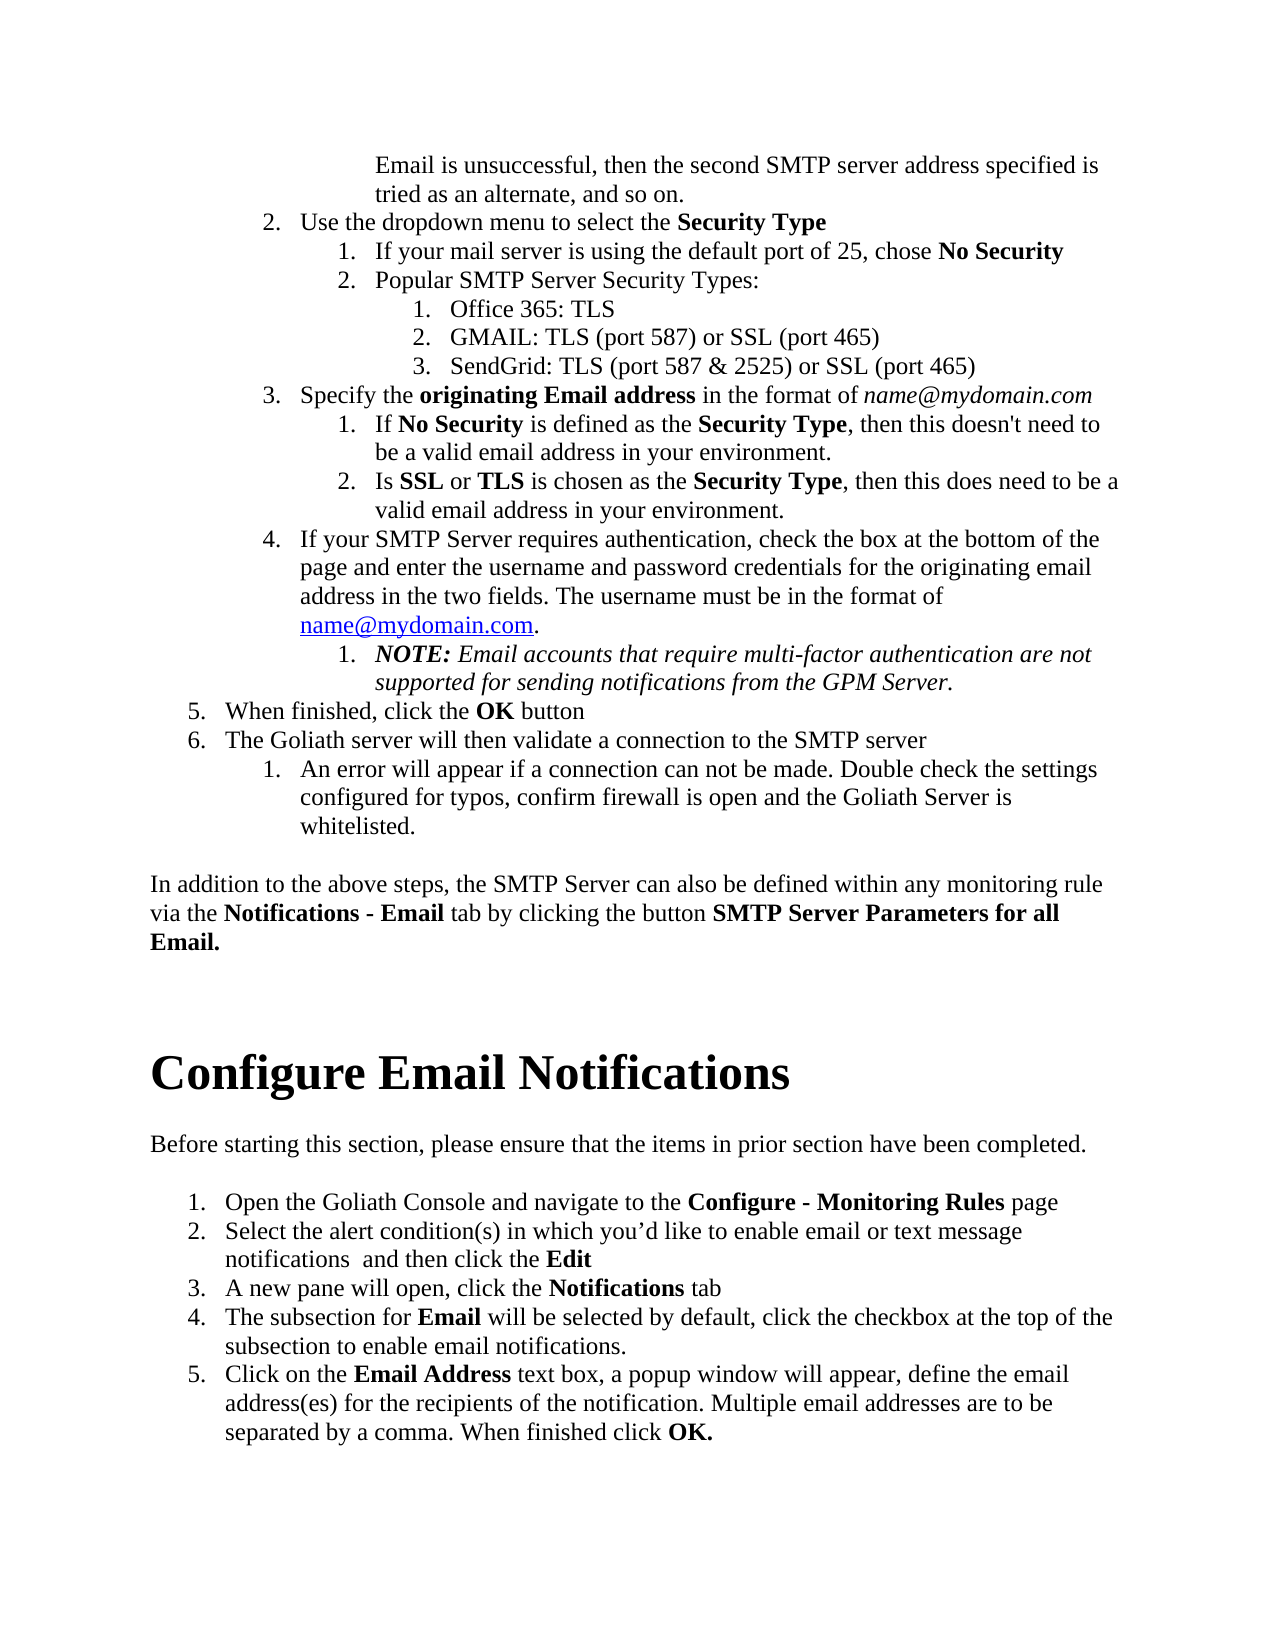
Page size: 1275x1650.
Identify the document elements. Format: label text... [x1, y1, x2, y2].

list Is SSL or TLS is chosen as the Security Type, then this does need to be a valid email address in your environment. [337, 466, 1125, 524]
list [337, 150, 1125, 207]
list Select the alert condition(s) in which you’d like to enable email or text message notifications and then click the Edit [187, 1216, 1125, 1273]
list NOTE: Email accounts that require multi-factor authentication are not supported for sending notifications from the GPM Server. [337, 639, 1125, 696]
text In addition to the above steps, the SMTP Server can also be defined within any monitoring rule via the Notifications - Email tab by clicking the button SMTP Server Parameters for all Email. [150, 869, 1125, 955]
list GMAIL: TLS (port 587) or SSL (port 465) [412, 322, 1125, 351]
list Open the Goliath Console and navigate to the Configure - Monitoring Rules page [187, 1187, 1125, 1216]
text Before starting this section, please ensure that the items in prior section have been completed. [150, 1129, 1125, 1158]
list If your mail server is using the default port of 25, chose No Security [337, 236, 1125, 265]
list The Goliath server will then validate a connection to the SMTP server [187, 725, 1125, 754]
list If No Security is defined as the Security Type, then this doesn't need to be a valid email address in your environment. [337, 409, 1125, 466]
list Use the dropdown menu to select the Security Type [262, 207, 1125, 236]
list An error will appear if a connection can not be made. Double check the settings configured for typos, confirm firewall is open and the Goliath Server is whitelisted. [262, 754, 1125, 840]
list Click on the Email Address text box, a popup window will appear, define the email address(es) for the recipients of the notification. Multiple email addresses are to be separated by a comma. When finished click OK. [187, 1359, 1125, 1446]
list When finished, click the OK button [187, 696, 1125, 725]
text Configure Email Notifications [150, 1042, 1125, 1100]
list Specify the originating Email address in the format of name@mydomain.com [262, 380, 1125, 409]
list Office 365: TLS [412, 294, 1125, 322]
list A new pane will open, click the Notifications tab [187, 1273, 1125, 1302]
list The subsection for Email will be selected by default, click the checkbox at the top of the subsection to enable email notifications. [187, 1302, 1125, 1359]
list If your SMTP Server requires authentication, check the box at the bottom of the page and enter the username and password credentials for the originating email address in the two fields. The username must be in the format of name@mydomain.com. [262, 524, 1125, 639]
list SendGrid: TLS (port 587 & 2525) or SSL (port 465) [412, 351, 1125, 380]
list Popular SMTP Server Security Types: [337, 265, 1125, 294]
